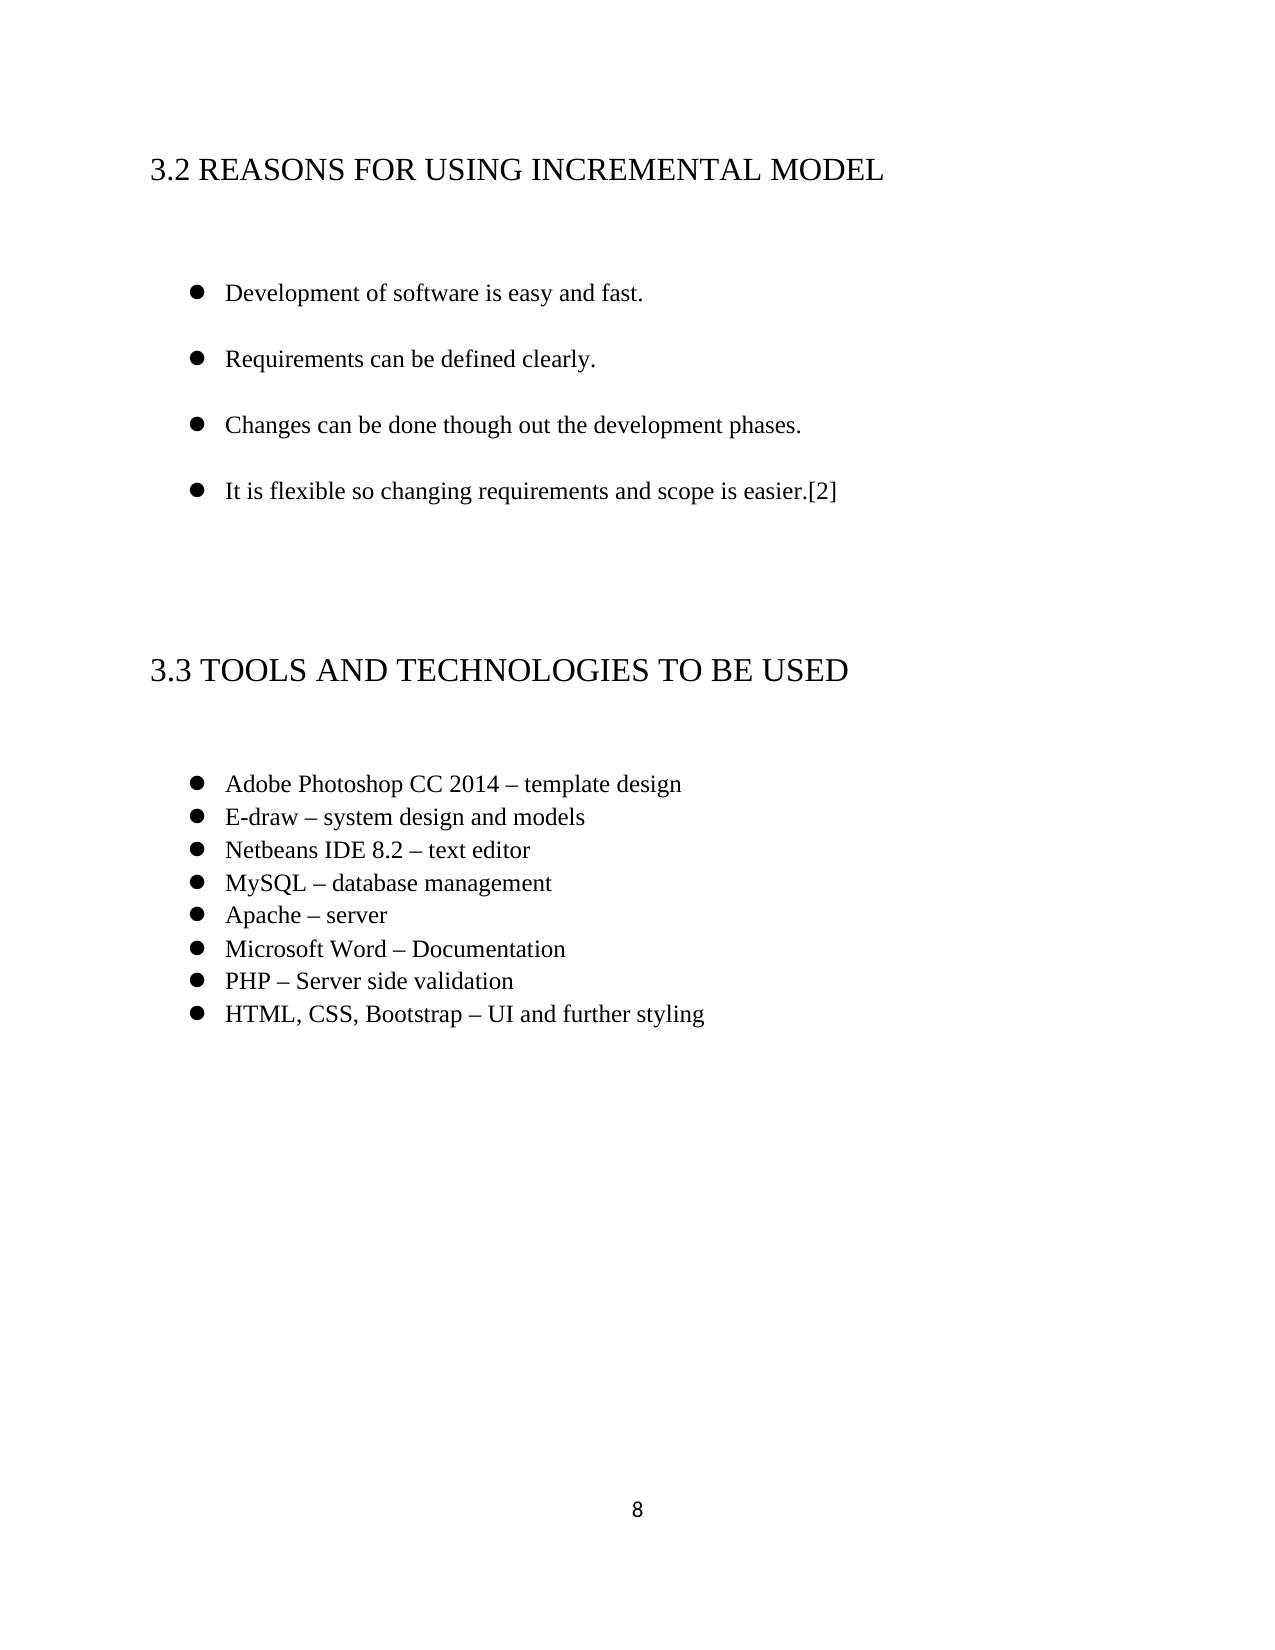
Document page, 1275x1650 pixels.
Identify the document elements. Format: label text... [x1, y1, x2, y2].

list Requirements can be defined clearly. [188, 344, 1125, 373]
text 3.3 TOOLS AND TECHNOLOGIES TO BE USED [150, 651, 1125, 689]
list PHP – Server side validation [188, 966, 1125, 995]
list Microsoft Word – Documentation [188, 934, 1125, 962]
text 8 [150, 1495, 1125, 1523]
list MySQL – database management [188, 868, 1125, 896]
list E-draw – system design and models [188, 802, 1125, 831]
list Netbeans IDE 8.2 – text editor [188, 835, 1125, 864]
text 3.2 REASONS FOR USING INCREMENTAL MODEL [150, 150, 1125, 187]
list Apache – server [188, 901, 1125, 929]
list Adobe Photoshop CC 2014 – template design [188, 769, 1125, 798]
list Changes can be done though out the development phases. [188, 410, 1125, 439]
list It is flexible so changing requirements and scope is easier.[2] [188, 476, 1125, 505]
list Development of software is easy and fast. [188, 278, 1125, 307]
list HTML, CSS, Bootstrap – UI and further styling [188, 999, 1125, 1028]
